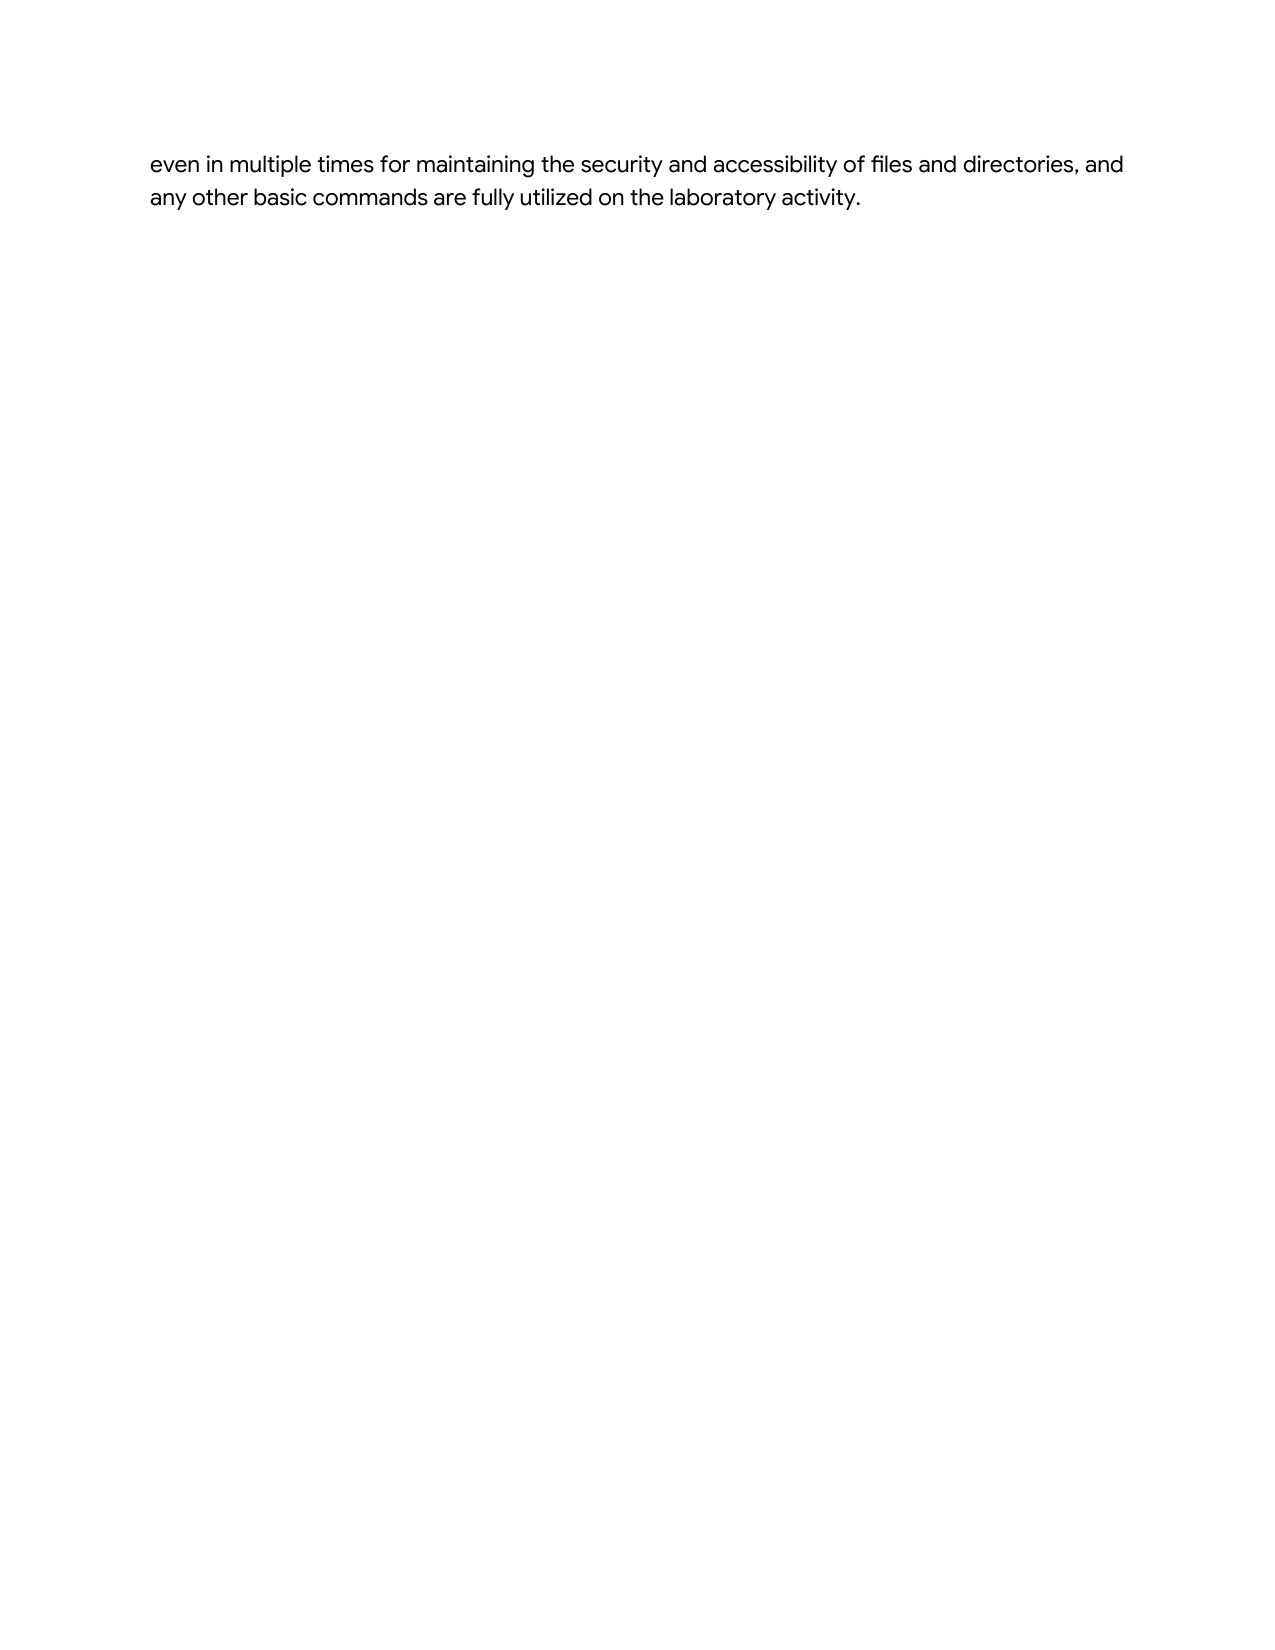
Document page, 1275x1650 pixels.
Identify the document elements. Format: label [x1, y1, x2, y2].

text [150, 150, 1125, 212]
